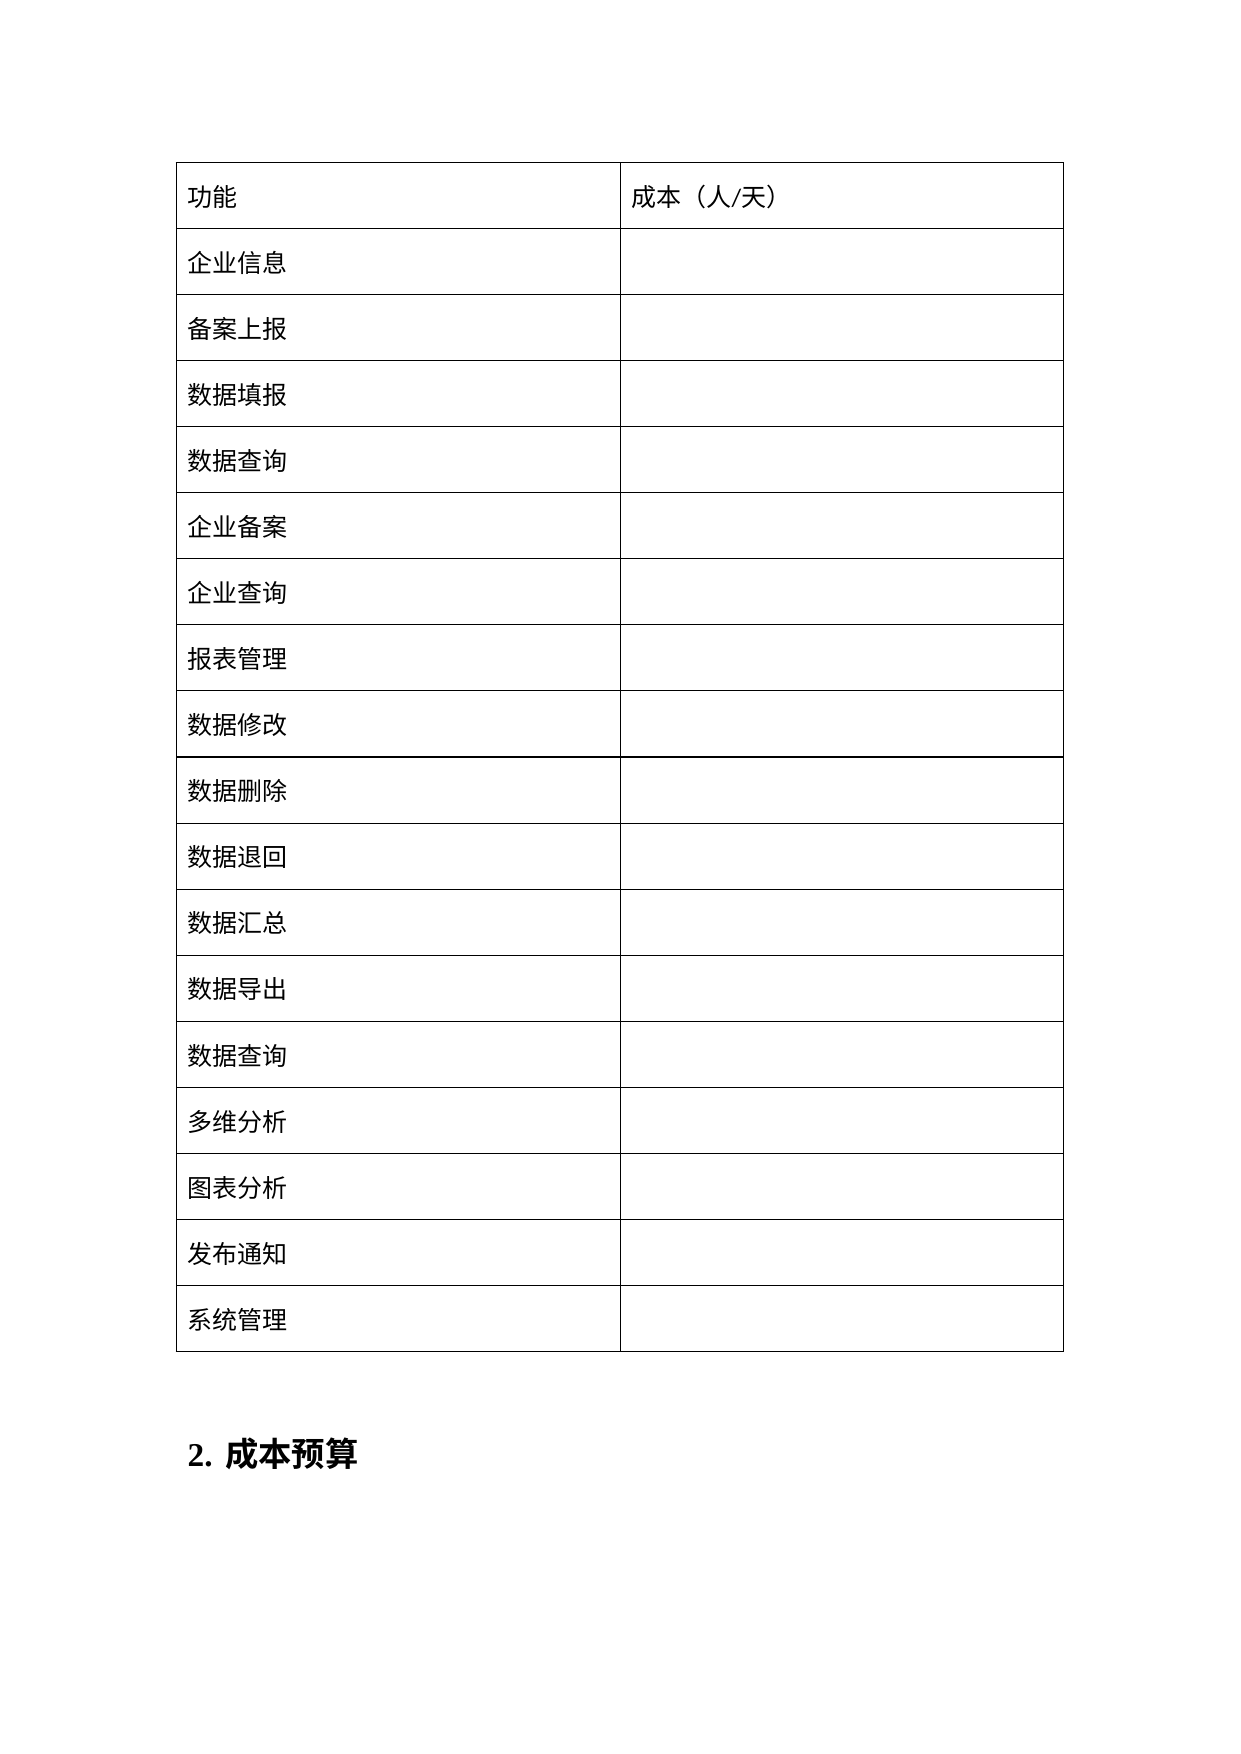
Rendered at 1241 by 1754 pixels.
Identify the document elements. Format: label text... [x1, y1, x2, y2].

table_cell [621, 295, 1063, 360]
table_cell 多维分析 [177, 1088, 620, 1153]
table_cell [621, 691, 1063, 756]
table_header 功能 [177, 163, 620, 228]
table_cell 企业备案 [177, 493, 620, 558]
table_cell [621, 1154, 1063, 1219]
table_cell [621, 1220, 1063, 1285]
table_cell [621, 493, 1063, 558]
table_cell [621, 625, 1063, 690]
table_cell [621, 824, 1063, 888]
table_cell 数据汇总 [177, 890, 620, 954]
table_cell [621, 427, 1063, 492]
table_cell [621, 956, 1063, 1021]
table_cell 报表管理 [177, 625, 620, 690]
table_cell 数据填报 [177, 361, 620, 426]
table_cell 企业信息 [177, 229, 620, 294]
table_cell 系统管理 [177, 1286, 620, 1351]
table_cell [621, 559, 1063, 624]
table_header 成本（人/天） [621, 163, 1063, 228]
table_cell 图表分析 [177, 1154, 620, 1219]
table_cell 数据导出 [177, 956, 620, 1021]
table_cell 数据删除 [177, 758, 620, 822]
table_cell 企业查询 [177, 559, 620, 624]
table_cell 发布通知 [177, 1220, 620, 1285]
subtitle 成本预算 [187, 1420, 1053, 1485]
table_cell 数据修改 [177, 691, 620, 756]
table_cell [621, 890, 1063, 954]
table_cell [621, 361, 1063, 426]
table_cell [621, 758, 1063, 822]
table_cell 数据查询 [177, 427, 620, 492]
table_cell [621, 229, 1063, 294]
table_cell [621, 1088, 1063, 1153]
table_cell 备案上报 [177, 295, 620, 360]
table_cell 数据退回 [177, 824, 620, 888]
table_cell [621, 1022, 1063, 1087]
table_cell 数据查询 [177, 1022, 620, 1087]
table_cell [621, 1286, 1063, 1351]
